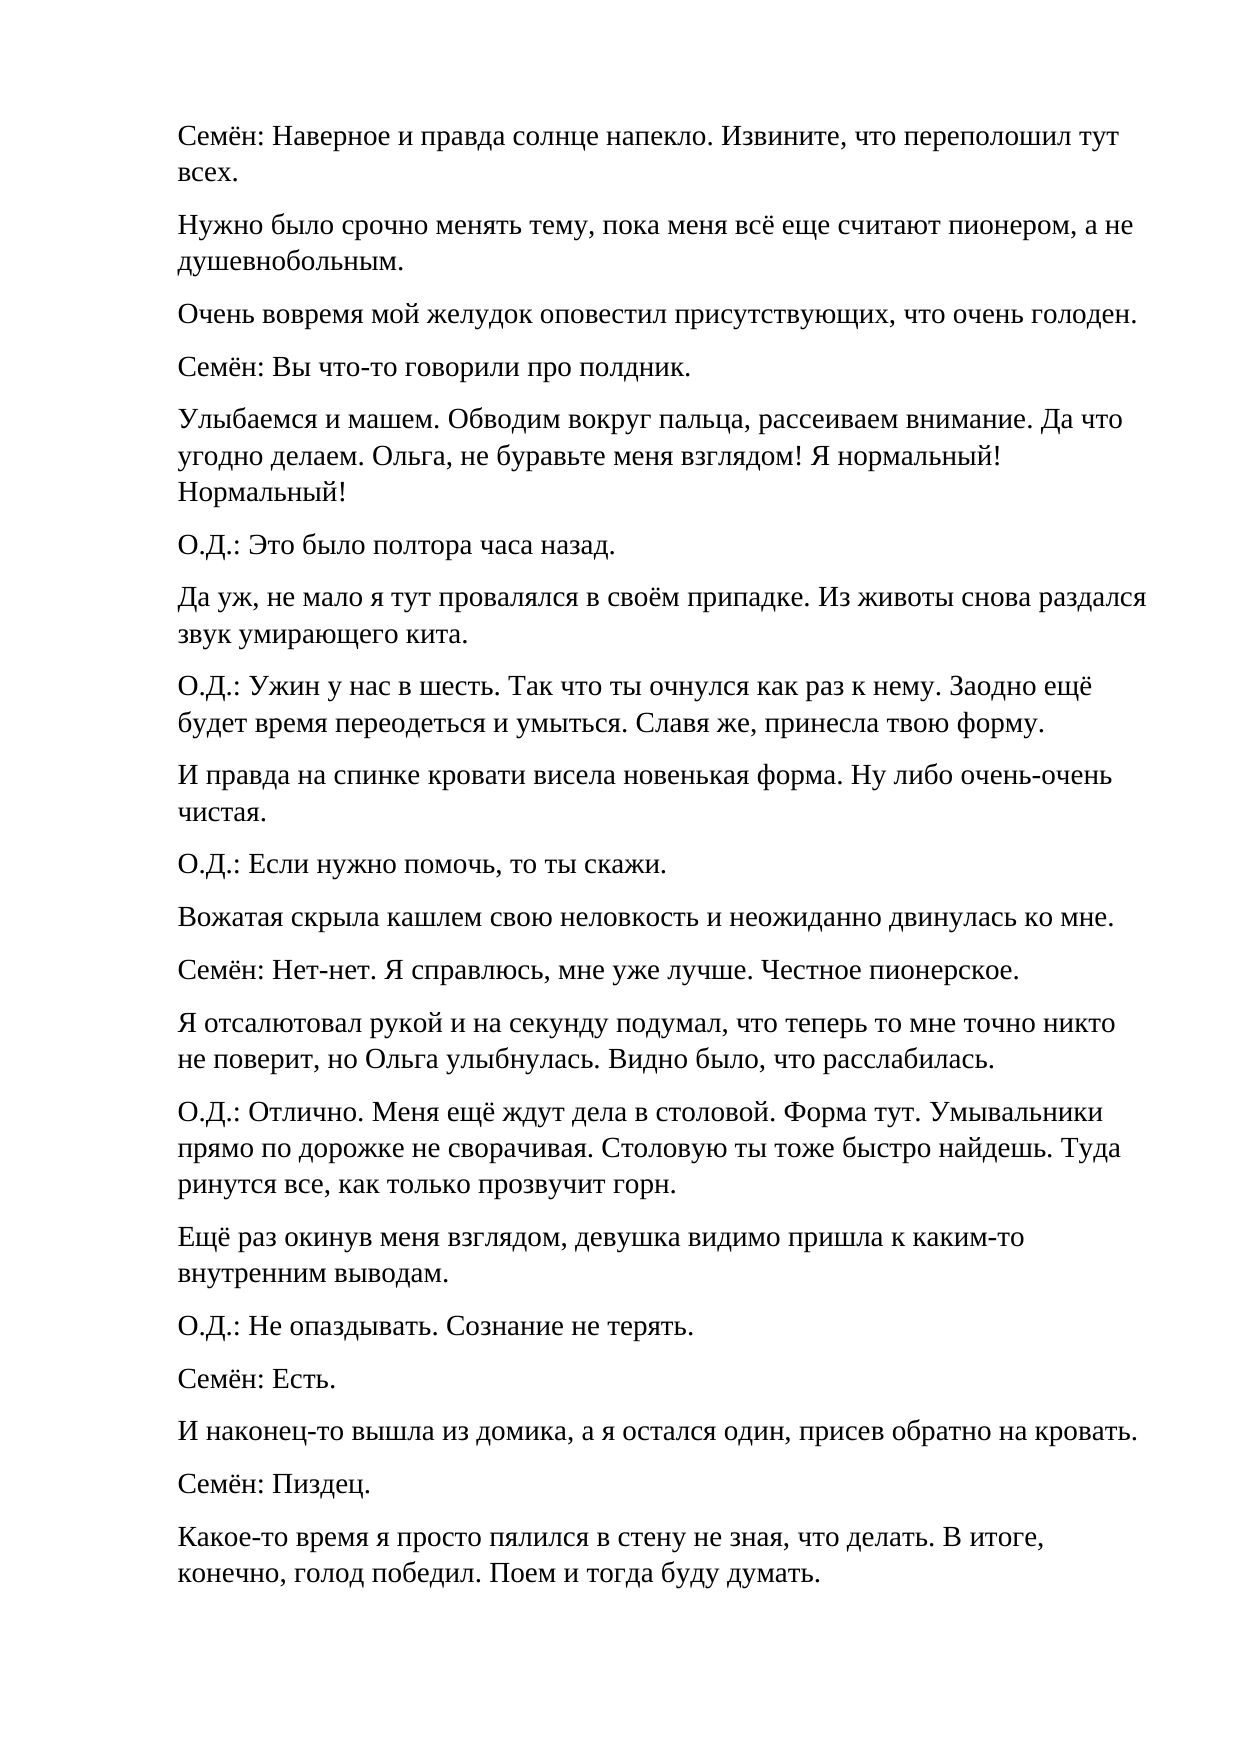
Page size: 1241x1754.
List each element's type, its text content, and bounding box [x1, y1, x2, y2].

text И наконец-то вышла из домика, а я остался один, присев обратно на кровать. [177, 1413, 1152, 1447]
text О.Д.: Это было полтора часа назад. [177, 527, 1152, 560]
text Ещё раз окинув меня взглядом, девушка видимо пришла к каким-то внутренним выводам. [177, 1219, 1152, 1289]
text Семён: Пиздец. [177, 1466, 1152, 1500]
text Семён: Нет-нет. Я справлюсь, мне уже лучше. Честное пионерское. [177, 952, 1152, 986]
text Очень вовремя мой желудок оповестил присутствующих, что очень голоден. [177, 296, 1152, 329]
text Я отсалютовал рукой и на секунду подумал, что теперь то мне точно никто не поверит, но Ольга улыбнулась. Видно было, что расслабилась. [177, 1005, 1152, 1074]
text О.Д.: Не опаздывать. Сознание не терять. [177, 1308, 1152, 1341]
text Да уж, не мало я тут провалялся в своём припадке. Из животы снова раздался звук умирающего кита. [177, 579, 1152, 649]
text Какое-то время я просто пялился в стену не зная, что делать. В итоге, конечно, голод победил. Поем и тогда буду думать. [177, 1519, 1152, 1589]
text Семён: Наверное и правда солнце напекло. Извините, что переполошил тут всех. [177, 118, 1152, 188]
text Улыбаемся и машем. Обводим вокруг пальца, рассеиваем внимание. Да что угодно делаем. Ольга, не буравьте меня взглядом! Я нормальный! Нормальный! [177, 402, 1152, 507]
text Вожатая скрыла кашлем свою неловкость и неожиданно двинулась ко мне. [177, 899, 1152, 933]
text О.Д.: Если нужно помочь, то ты скажи. [177, 846, 1152, 880]
text Нужно было срочно менять тему, пока меня всё еще считают пионером, а не душевнобольным. [177, 207, 1152, 277]
text О.Д.: Отлично. Меня ещё ждут дела в столовой. Форма тут. Умывальники прямо по дорожке не сворачивая. Столовую ты тоже быстро найдешь. Туда ринутся все, как только прозвучит горн. [177, 1094, 1152, 1200]
text О.Д.: Ужин у нас в шесть. Так что ты очнулся как раз к нему. Заодно ещё будет время переодеться и умыться. Славя же, принесла твою форму. [177, 668, 1152, 738]
text Семён: Вы что-то говорили про полдник. [177, 349, 1152, 382]
text Семён: Есть. [177, 1361, 1152, 1394]
text И правда на спинке кровати висела новенькая форма. Ну либо очень-очень чистая. [177, 757, 1152, 827]
